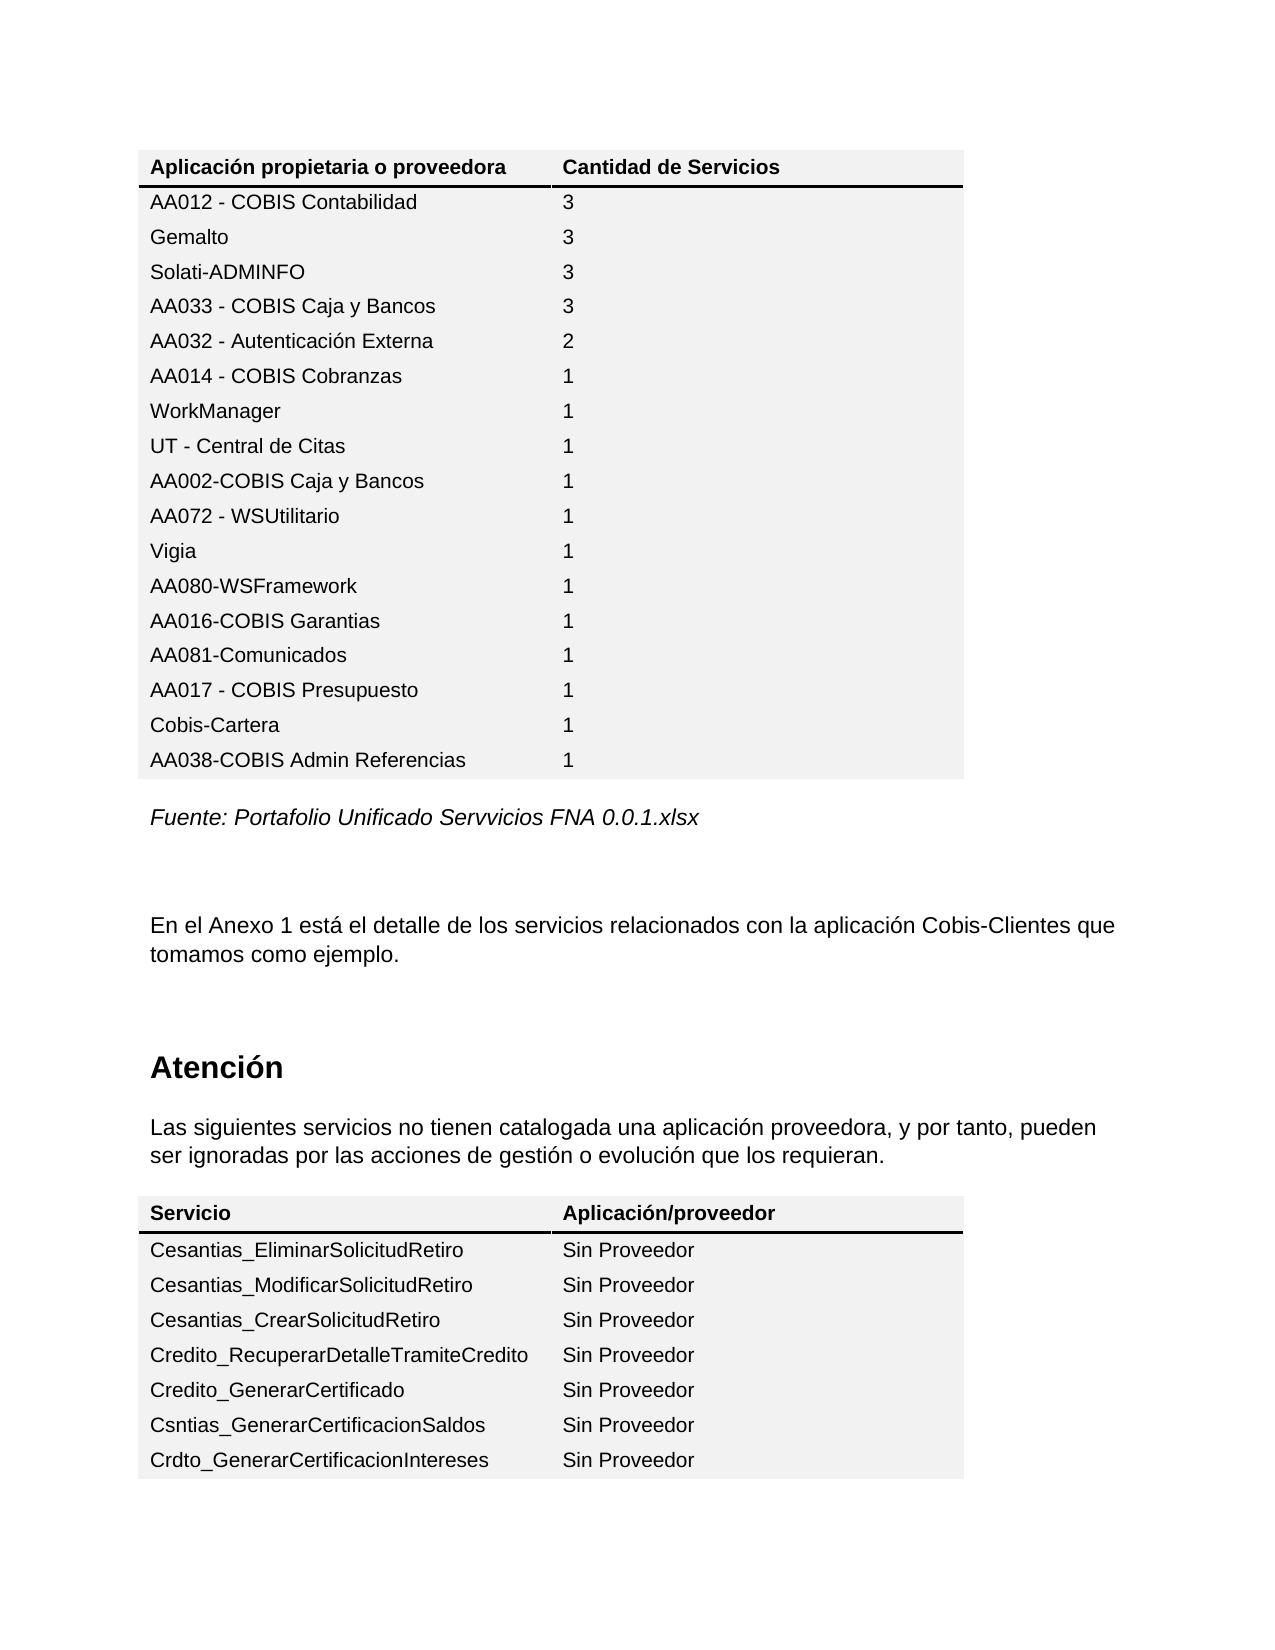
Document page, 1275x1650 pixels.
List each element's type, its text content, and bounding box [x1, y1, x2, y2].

table_cell 1 [552, 744, 963, 778]
table_cell AA033 - COBIS Caja y Bancos [139, 291, 551, 324]
table_cell AA014 - COBIS Cobranzas [139, 360, 551, 394]
table_cell 1 [552, 360, 963, 394]
table_cell AA080-WSFramework [139, 570, 551, 604]
table_header Cantidad de Servicios [552, 151, 963, 185]
table_cell Sin Proveedor [552, 1339, 963, 1373]
table_cell AA012 - COBIS Contabilidad [139, 188, 551, 220]
table_cell AA038-COBIS Admin Referencias [139, 744, 551, 778]
text Fuente: Portafolio Unificado Servvicios FNA 0.0.1.xlsx [150, 804, 1125, 831]
table_cell Sin Proveedor [552, 1304, 963, 1338]
table_cell 1 [552, 395, 963, 429]
table_cell Sin Proveedor [552, 1444, 963, 1478]
table_cell UT - Central de Citas [139, 430, 551, 464]
table_header Servicio [139, 1198, 551, 1231]
table_cell 2 [552, 326, 963, 359]
table_cell 1 [552, 430, 963, 464]
table_cell 1 [552, 709, 963, 743]
table_cell AA016-COBIS Garantias [139, 605, 551, 638]
table_cell Vigia [139, 535, 551, 569]
table_cell AA017 - COBIS Presupuesto [139, 675, 551, 708]
table_cell Sin Proveedor [552, 1409, 963, 1443]
table_cell Crdto_GenerarCertificacionIntereses [139, 1444, 551, 1478]
table_cell Credito_GenerarCertificado [139, 1374, 551, 1408]
table_cell 3 [552, 291, 963, 324]
table_cell Sin Proveedor [552, 1269, 963, 1303]
table_cell 1 [552, 465, 963, 499]
table_cell AA032 - Autenticación Externa [139, 326, 551, 359]
table_cell Cobis-Cartera [139, 709, 551, 743]
table_cell WorkManager [139, 395, 551, 429]
table_cell 3 [552, 256, 963, 289]
table_cell 1 [552, 675, 963, 708]
table_cell Cesantias_ModificarSolicitudRetiro [139, 1269, 551, 1303]
table_cell Cesantias_EliminarSolicitudRetiro [139, 1234, 551, 1268]
table_cell 1 [552, 605, 963, 638]
text En el Anexo 1 está el detalle de los servicios relacionados con la aplicación Cobis-Clientes que tomamos como ejemplo. [150, 912, 1125, 967]
table_cell 1 [552, 570, 963, 604]
table_header Aplicación propietaria o proveedora [139, 151, 551, 185]
table_cell Sin Proveedor [552, 1234, 963, 1268]
table_cell Credito_RecuperarDetalleTramiteCredito [139, 1339, 551, 1373]
table_cell AA072 - WSUtilitario [139, 500, 551, 534]
table_cell Solati-ADMINFO [139, 256, 551, 289]
table_cell AA002-COBIS Caja y Bancos [139, 465, 551, 499]
table_cell 3 [552, 221, 963, 255]
subtitle Atención [150, 1049, 1125, 1085]
table_cell 1 [552, 640, 963, 673]
table_cell 1 [552, 500, 963, 534]
table_header Aplicación/proveedor [552, 1198, 963, 1231]
table_cell 3 [552, 188, 963, 220]
text Las siguientes servicios no tienen catalogada una aplicación proveedora, y por tanto, pueden ser ignoradas por las acciones de gestión o evolución que los requieran. [150, 1113, 1125, 1169]
table_cell Gemalto [139, 221, 551, 255]
table_cell Csntias_GenerarCertificacionSaldos [139, 1409, 551, 1443]
table_cell Cesantias_CrearSolicitudRetiro [139, 1304, 551, 1338]
table_cell 1 [552, 535, 963, 569]
table_cell Sin Proveedor [552, 1374, 963, 1408]
table_cell AA081-Comunicados [139, 640, 551, 673]
